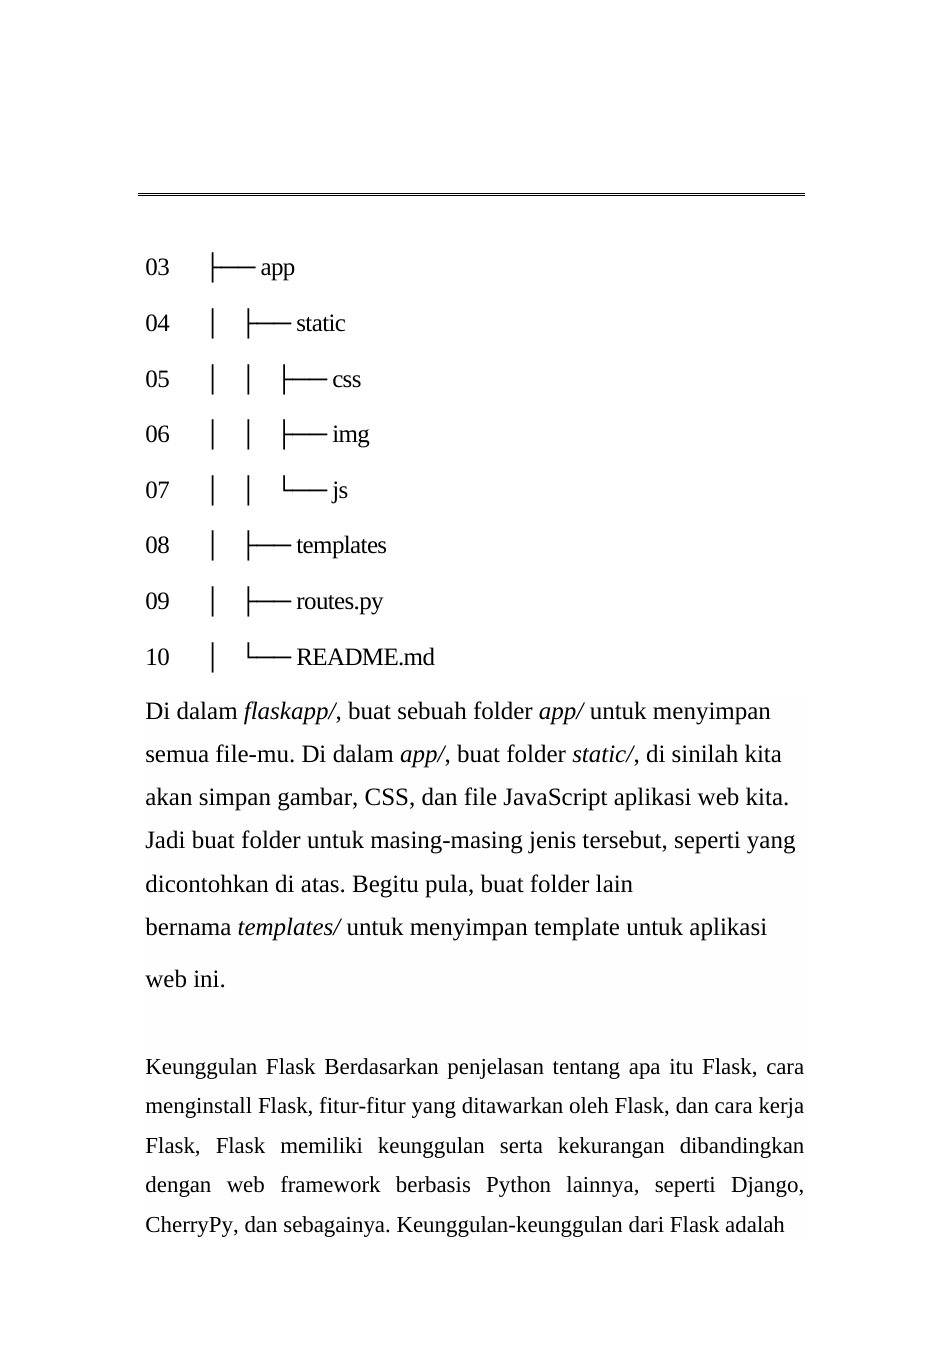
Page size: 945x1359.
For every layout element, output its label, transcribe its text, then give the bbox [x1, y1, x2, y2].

text Di dalam flaskapp/, buat sebuah folder app/ untuk menyimpan semua file-mu. Di dalam app/, buat folder static/, di sinilah kita akan simpan gambar, CSS, dan file JavaScript aplikasi web kita. Jadi buat folder untuk masing-masing jenis tersebut, seperti yang dicontohkan di atas. Begitu pula, buat folder lain bernama templates/ untuk menyimpan template untuk aplikasi web ini. [145, 696, 805, 994]
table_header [145, 246, 203, 696]
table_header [204, 246, 945, 696]
text Keunggulan Flask Berdasarkan penjelasan tentang apa itu Flask, cara menginstall Flask, fitur-fitur yang ditawarkan oleh Flask, dan cara kerja Flask, Flask memiliki keunggulan serta kekurangan dibandingkan dengan web framework berbasis Python lainnya, seperti Django, CherryPy, dan sebagainya. Keunggulan-keunggulan dari Flask adalah [145, 1053, 805, 1237]
